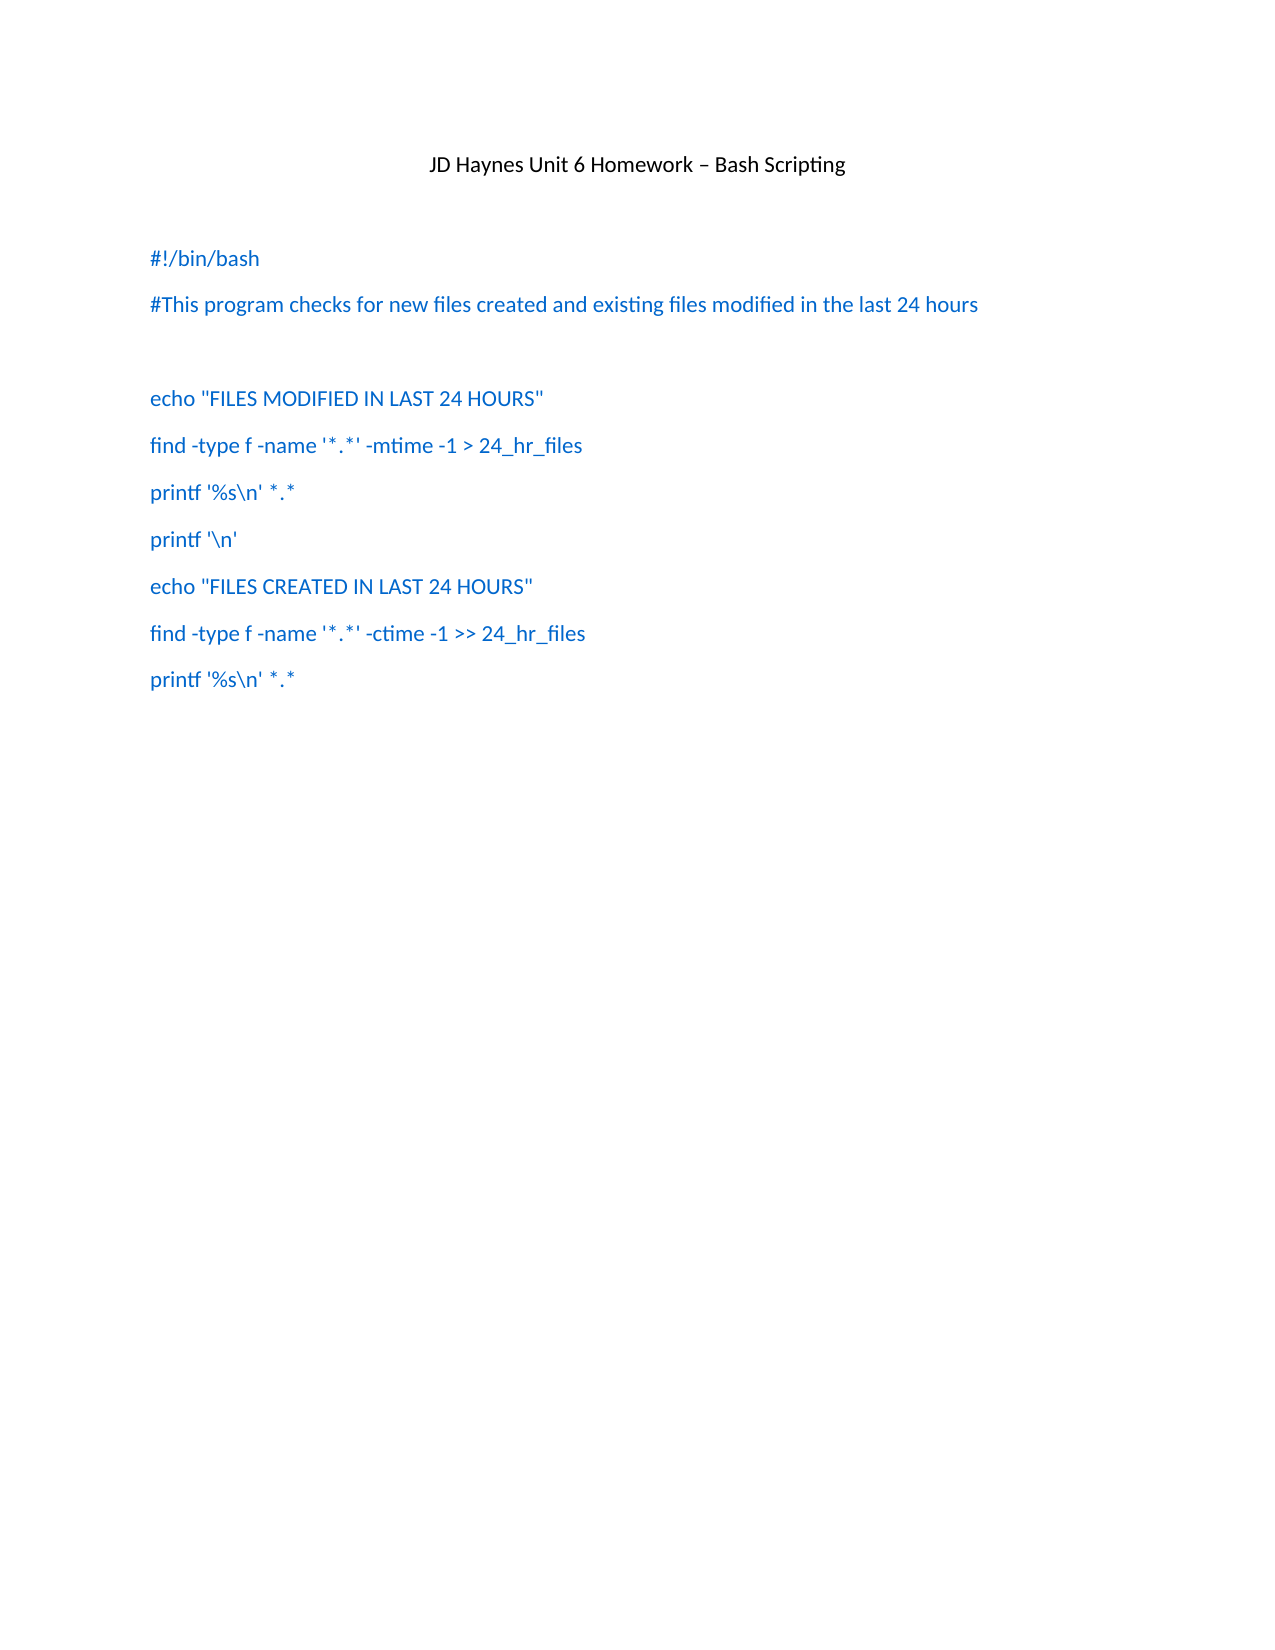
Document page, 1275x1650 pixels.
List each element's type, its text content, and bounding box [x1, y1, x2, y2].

text JD Haynes Unit 6 Homework – Bash Scripting [150, 150, 1125, 178]
text printf '%s\n' *.* [150, 478, 1125, 506]
text echo "FILES MODIFIED IN LAST 24 HOURS" [150, 384, 1125, 412]
text find -type f -name '*.*' -ctime -1 >> 24_hr_files [150, 619, 1125, 647]
text find -type f -name '*.*' -mtime -1 > 24_hr_files [150, 431, 1125, 459]
text printf '%s\n' *.* [150, 666, 1125, 694]
text echo "FILES CREATED IN LAST 24 HOURS" [150, 572, 1125, 600]
text #!/bin/bash [150, 244, 1125, 272]
text #This program checks for new files created and existing files modified in the last 24 hours [150, 291, 1125, 319]
text printf '\n' [150, 525, 1125, 553]
